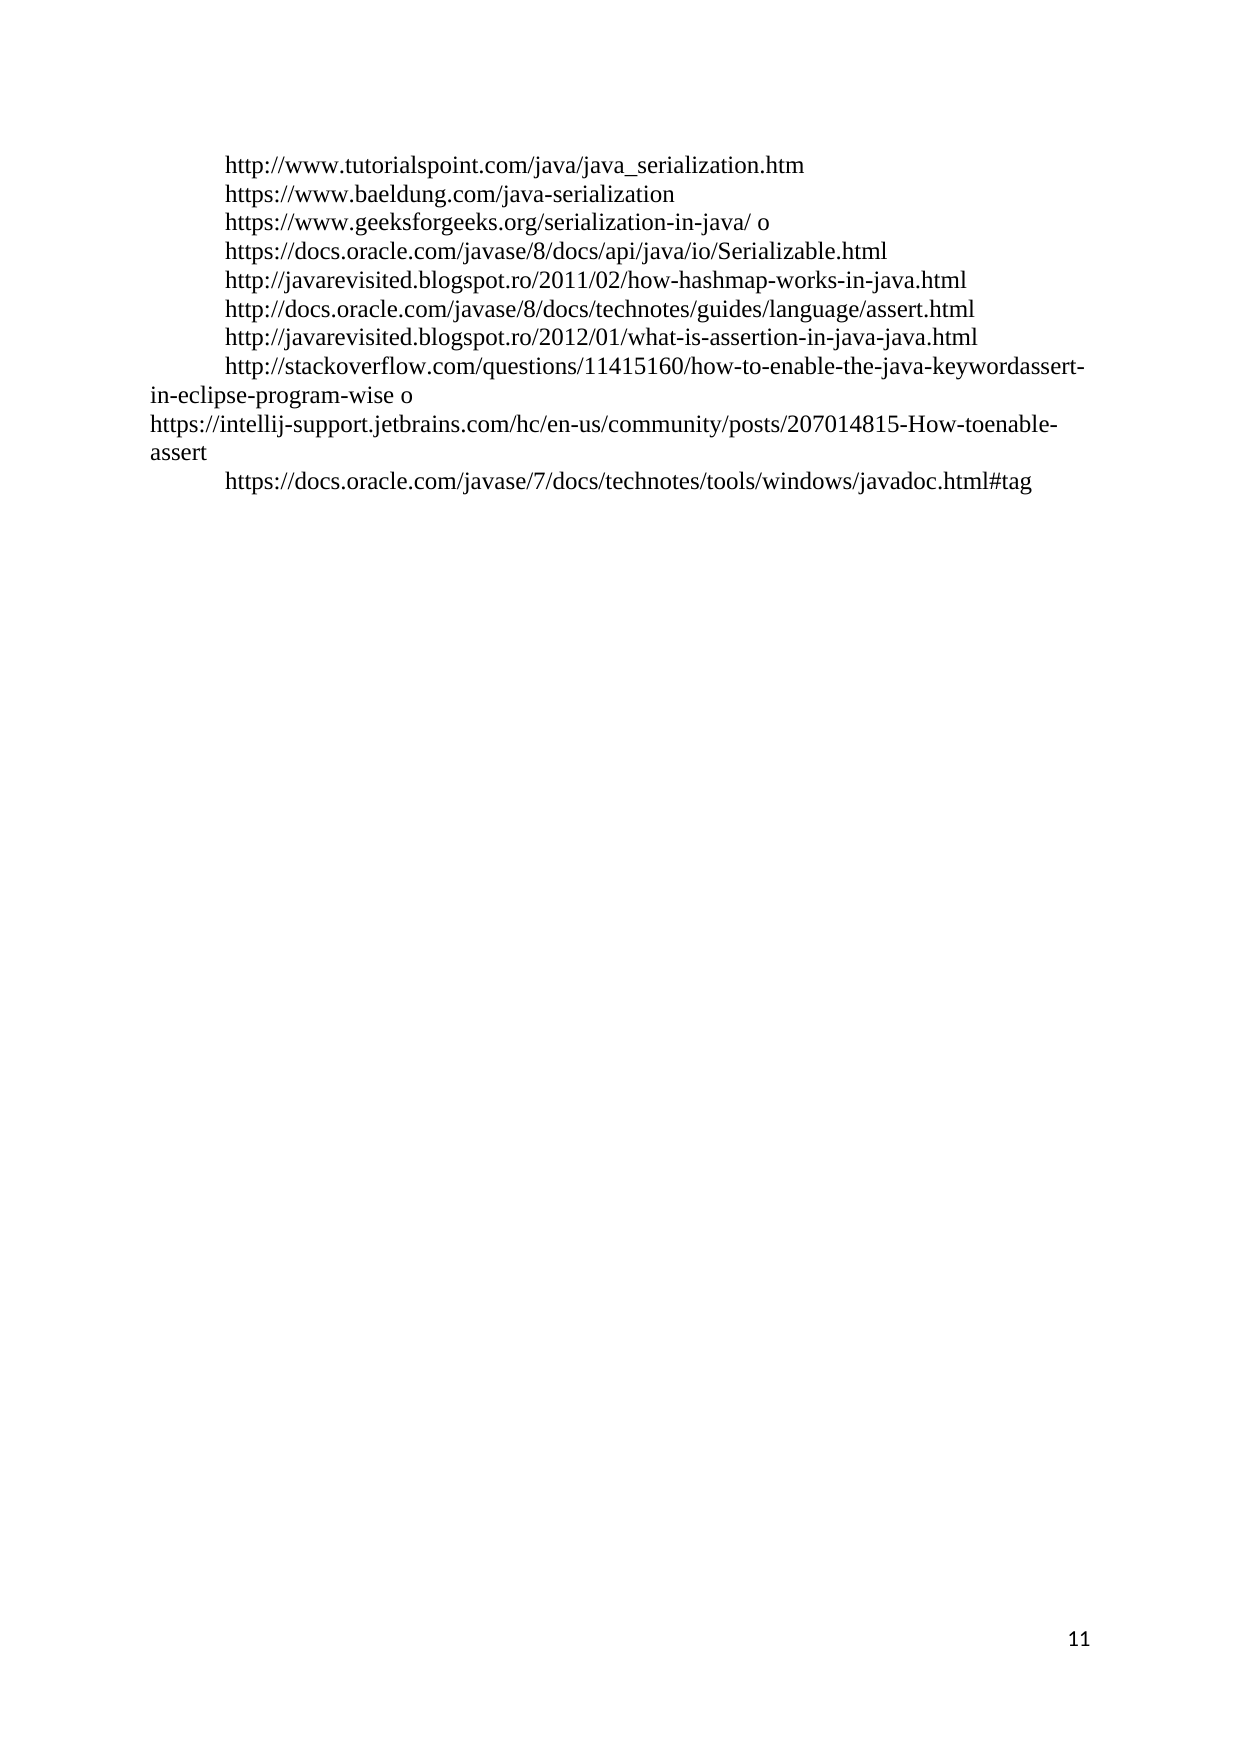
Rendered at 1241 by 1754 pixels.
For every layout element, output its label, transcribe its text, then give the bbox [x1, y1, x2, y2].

text https://docs.oracle.com/javase/7/docs/technotes/tools/windows/javadoc.html#tag [150, 466, 1090, 495]
text http://javarevisited.blogspot.ro/2011/02/how-hashmap-works-in-java.html http://docs.oracle.com/javase/8/docs/technotes/guides/language/assert.html http://javarevisited.blogspot.ro/2012/01/what-is-assertion-in-java-java.html http://stackoverflow.com/questions/11415160/how-to-enable-the-java-keywordassert-in-eclipse-program-wise o https://intellij-support.jetbrains.com/hc/en-us/community/posts/207014815-How-toenable-assert [150, 265, 1090, 466]
text http://www.tutorialspoint.com/java/java_serialization.htm [150, 150, 1090, 179]
text https://www.baeldung.com/java-serialization [150, 179, 1090, 207]
text https://www.geeksforgeeks.org/serialization-in-java/ o https://docs.oracle.com/javase/8/docs/api/java/io/Serializable.html [150, 207, 1090, 265]
